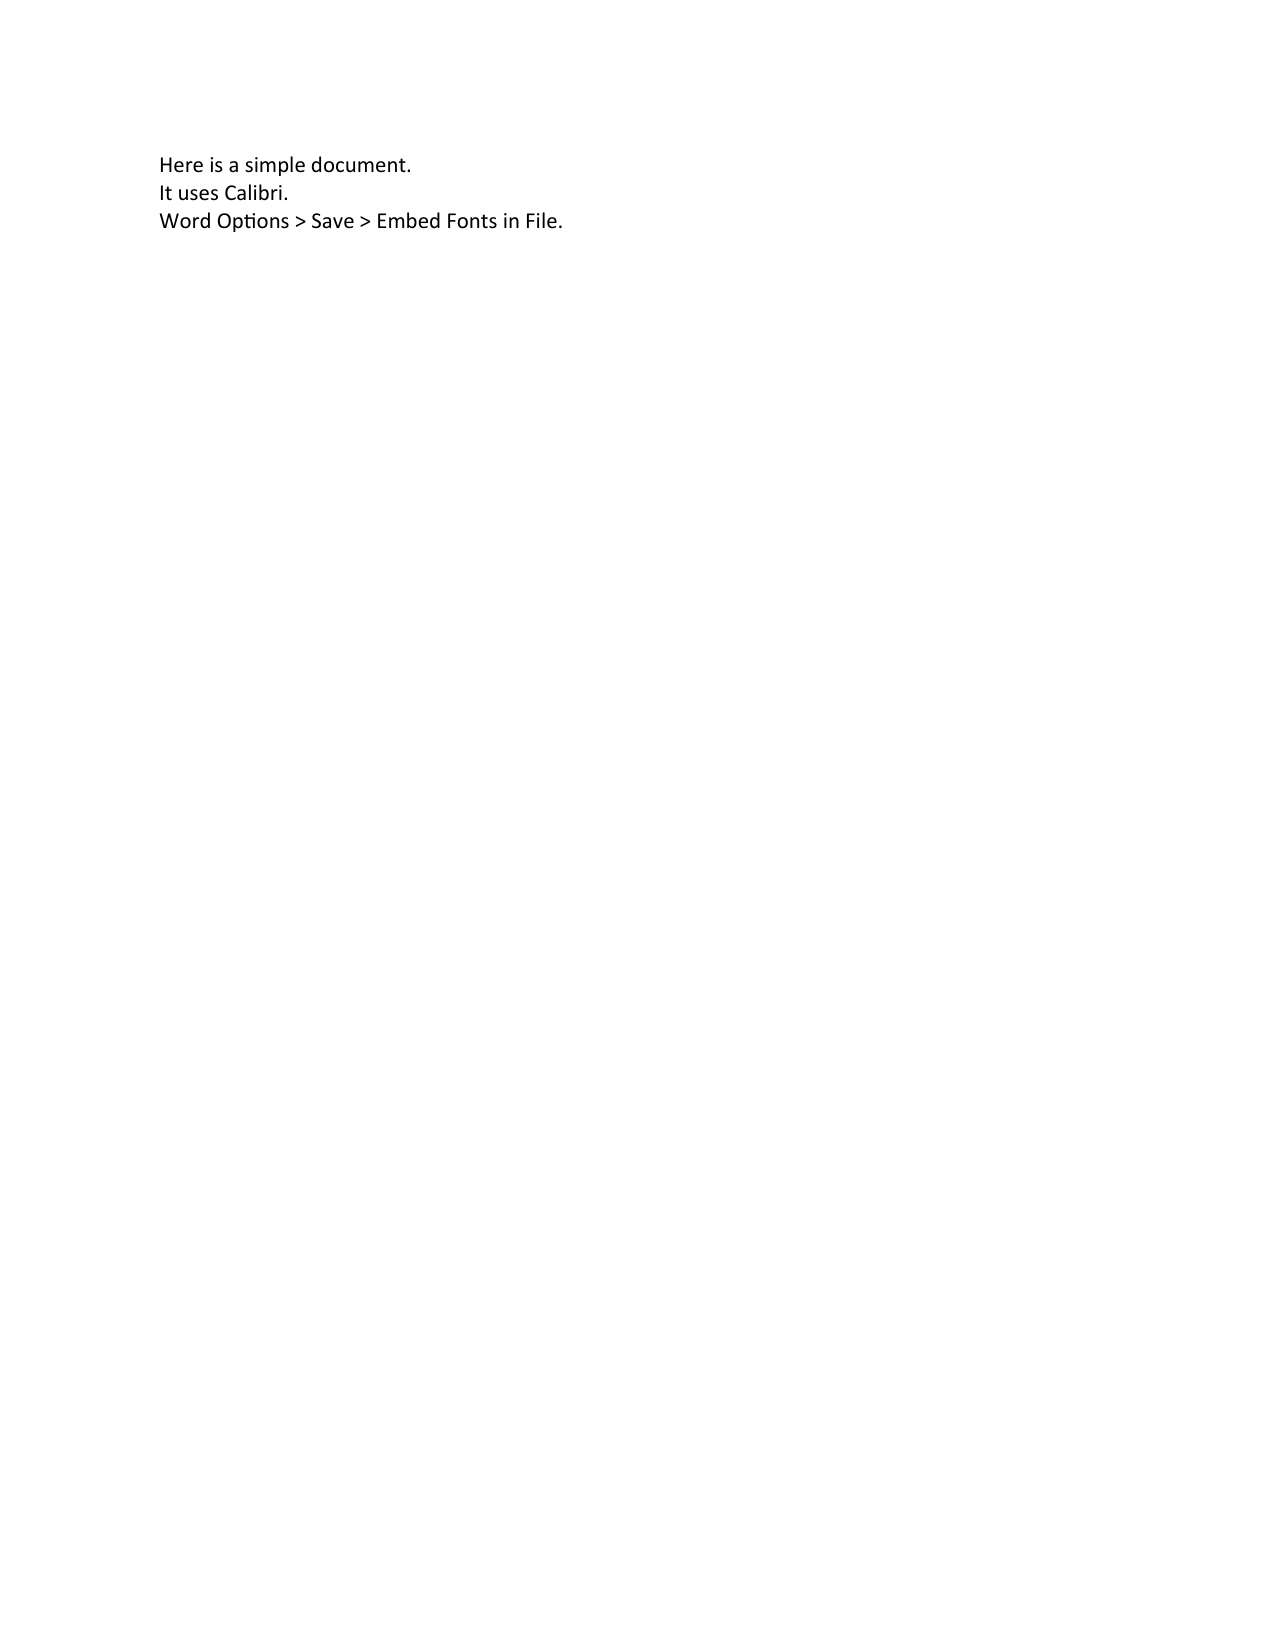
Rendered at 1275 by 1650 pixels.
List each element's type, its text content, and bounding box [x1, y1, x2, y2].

text Word Options > Save > Embed Fonts in File. [159, 206, 1116, 234]
text It uses Calibri. [159, 178, 1116, 206]
text Here is a simple document. [159, 150, 1116, 178]
